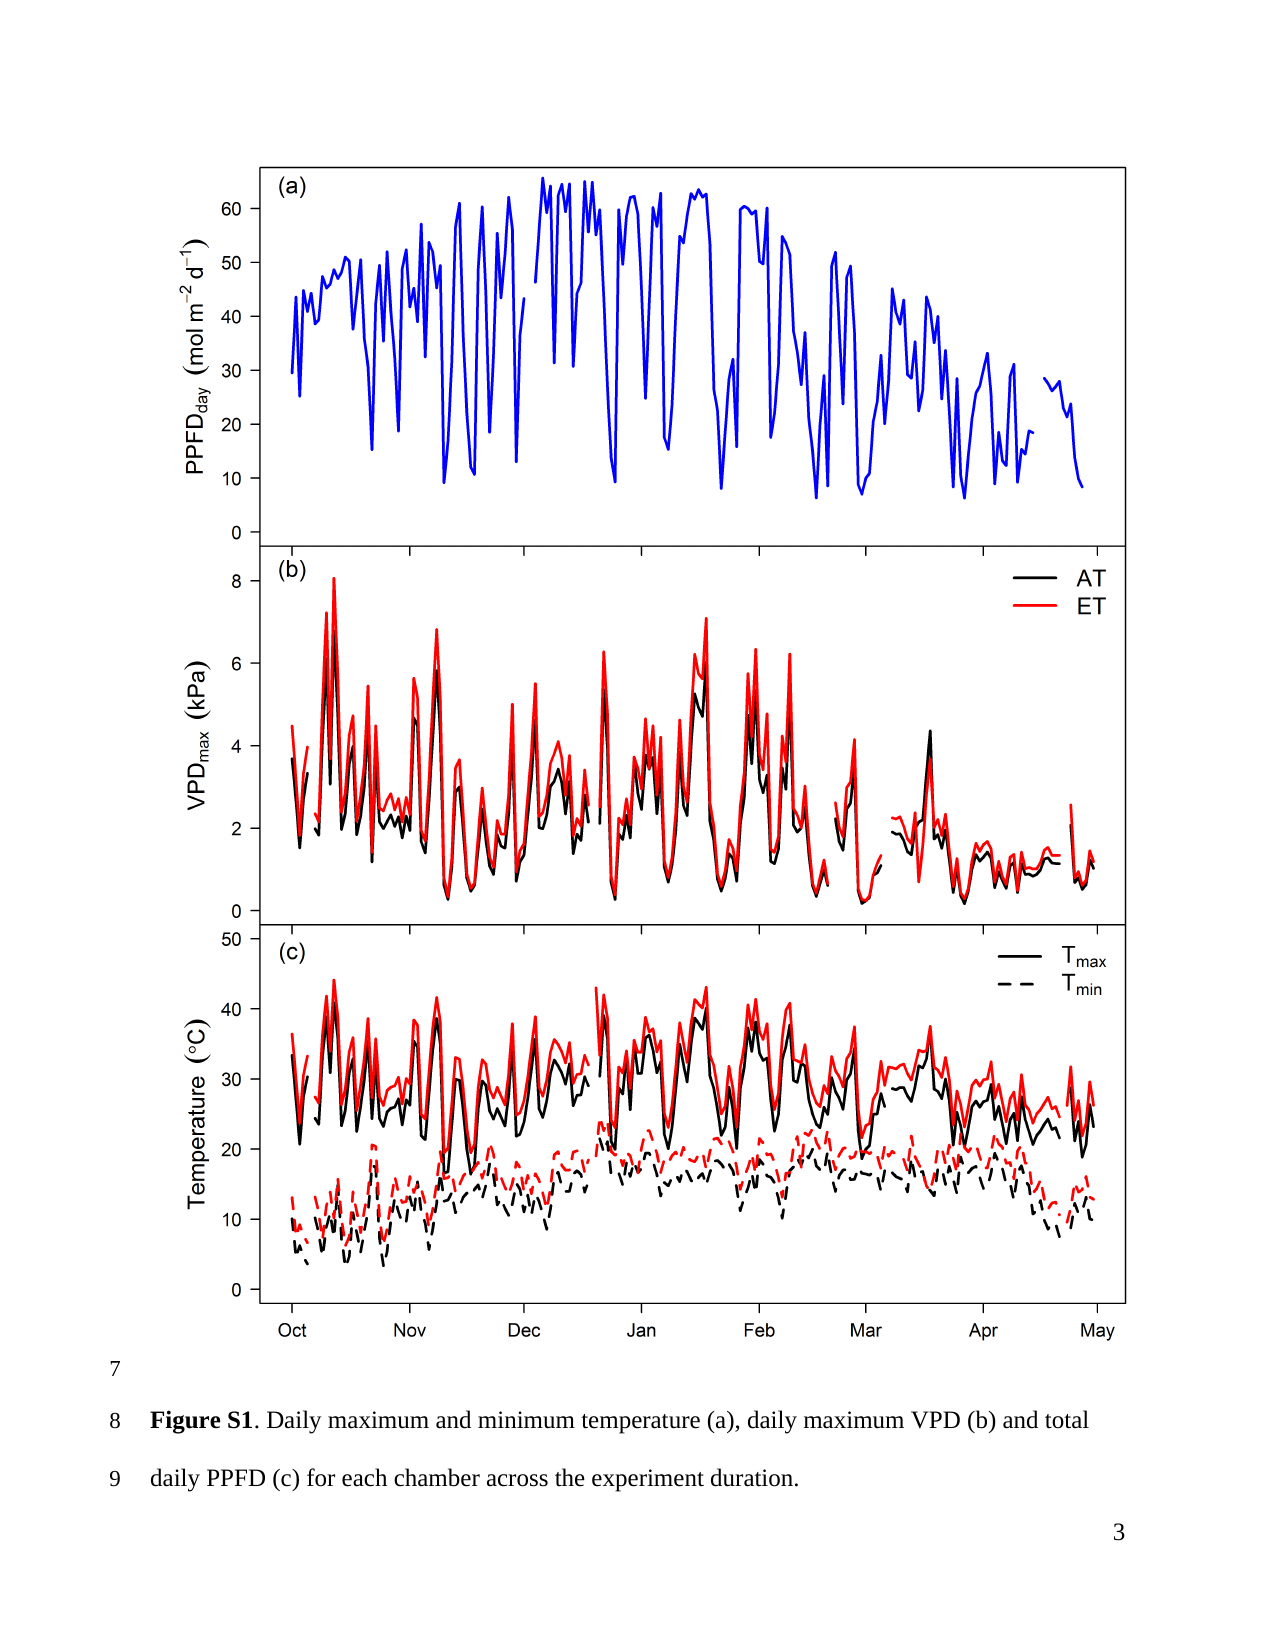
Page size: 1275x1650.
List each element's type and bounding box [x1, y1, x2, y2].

picture [168, 150, 1144, 1377]
